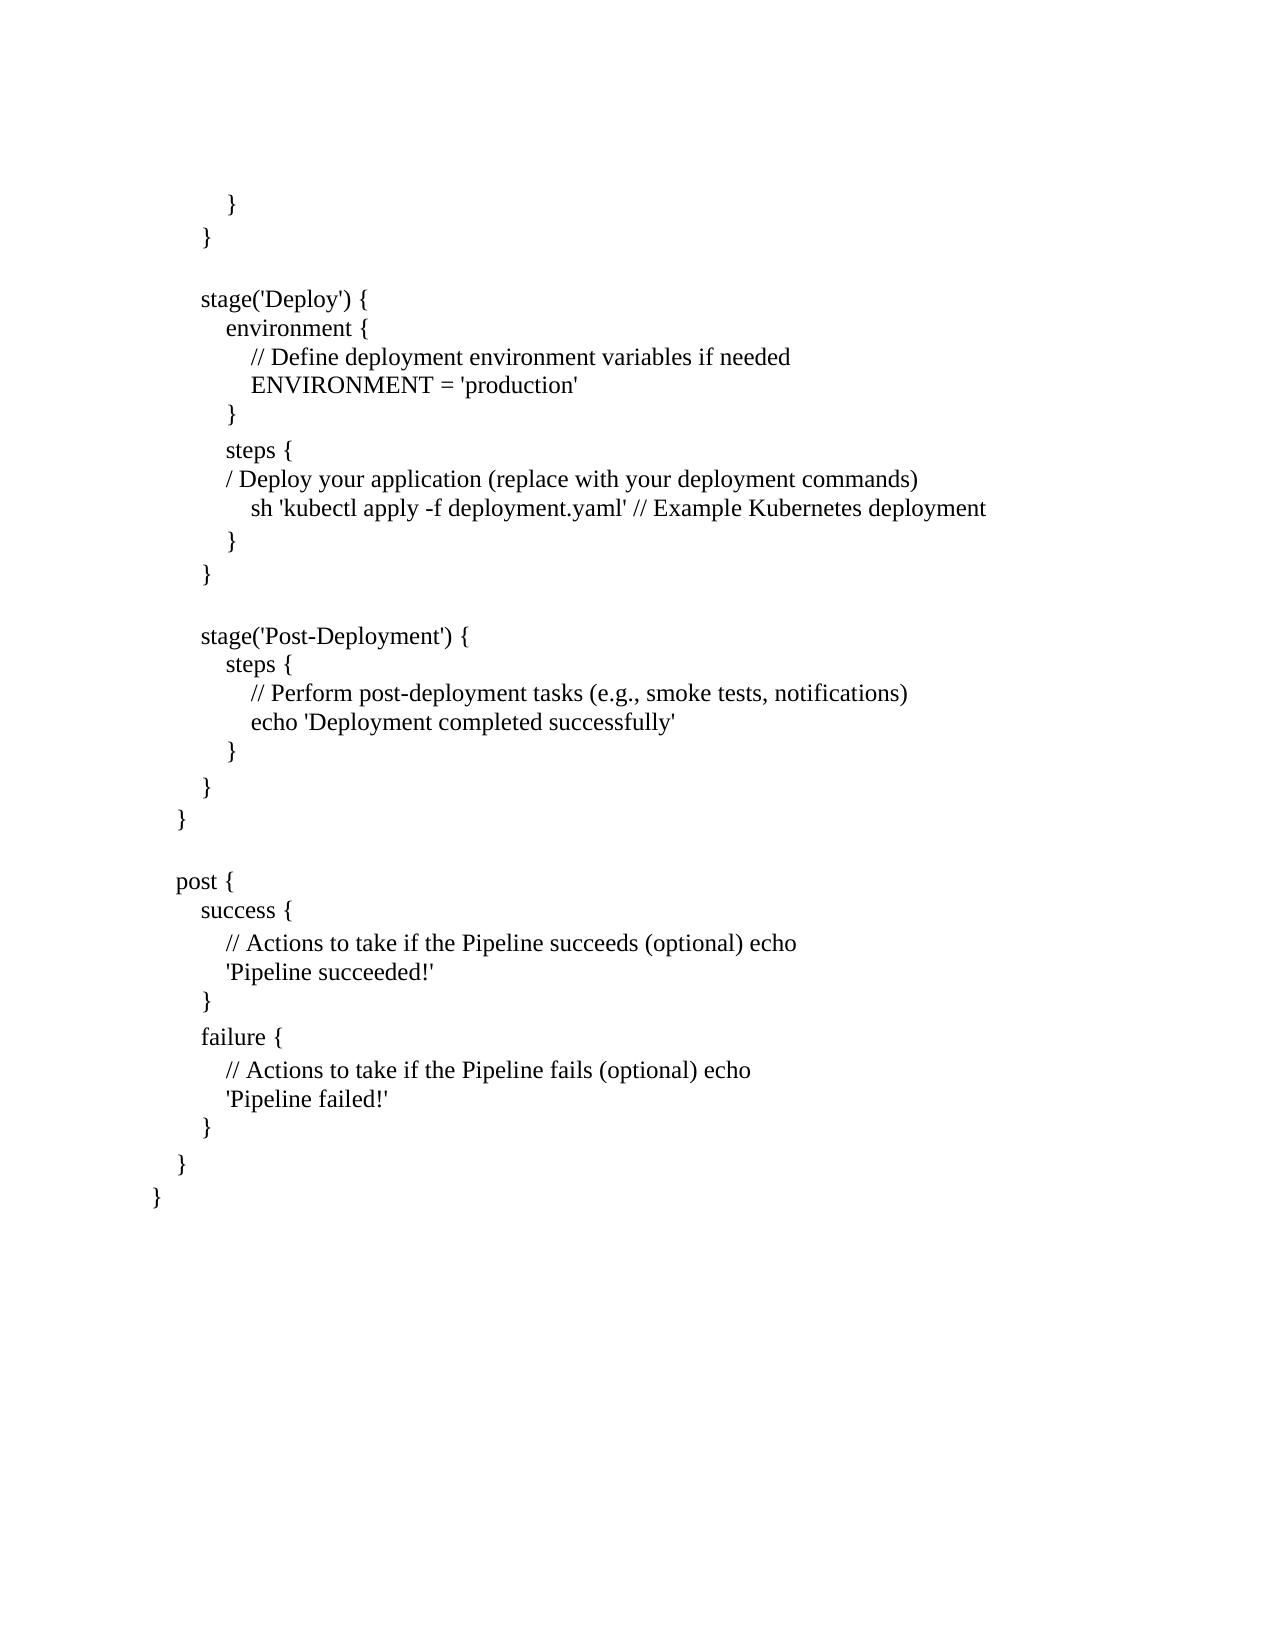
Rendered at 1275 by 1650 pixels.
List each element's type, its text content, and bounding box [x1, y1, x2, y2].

text // Actions to take if the Pipeline succeeds (optional) echo 'Pipeline succeeded!' [226, 928, 819, 986]
text } [201, 1112, 1175, 1141]
text // Perform post-deployment tasks (e.g., smoke tests, notifications) echo 'Deployment completed successfully' [251, 678, 919, 736]
text // Define deployment environment variables if needed ENVIRONMENT = 'production' [251, 342, 919, 399]
text failure { [201, 1022, 1175, 1051]
text } [201, 559, 1175, 588]
text } [176, 804, 1175, 833]
text } [201, 222, 1175, 251]
text } [226, 189, 1175, 218]
text stage('Post-Deployment') { steps { [201, 621, 471, 678]
text // Actions to take if the Pipeline fails (optional) echo 'Pipeline failed!' [226, 1055, 819, 1112]
text steps { [226, 435, 1175, 464]
text stage('Deploy') { environment { [201, 284, 371, 342]
text sh 'kubectl apply -f deployment.yaml' // Example Kubernetes deployment [251, 493, 1175, 522]
text } [226, 736, 1175, 764]
text post { [176, 866, 1175, 895]
text } [201, 772, 1175, 800]
text } [151, 1182, 1175, 1211]
text } [176, 1149, 1175, 1178]
text success { [201, 895, 1175, 924]
text } [226, 526, 1175, 555]
text } [226, 399, 1175, 428]
text / Deploy your application (replace with your deployment commands) [226, 464, 1175, 493]
text } [201, 986, 1175, 1014]
